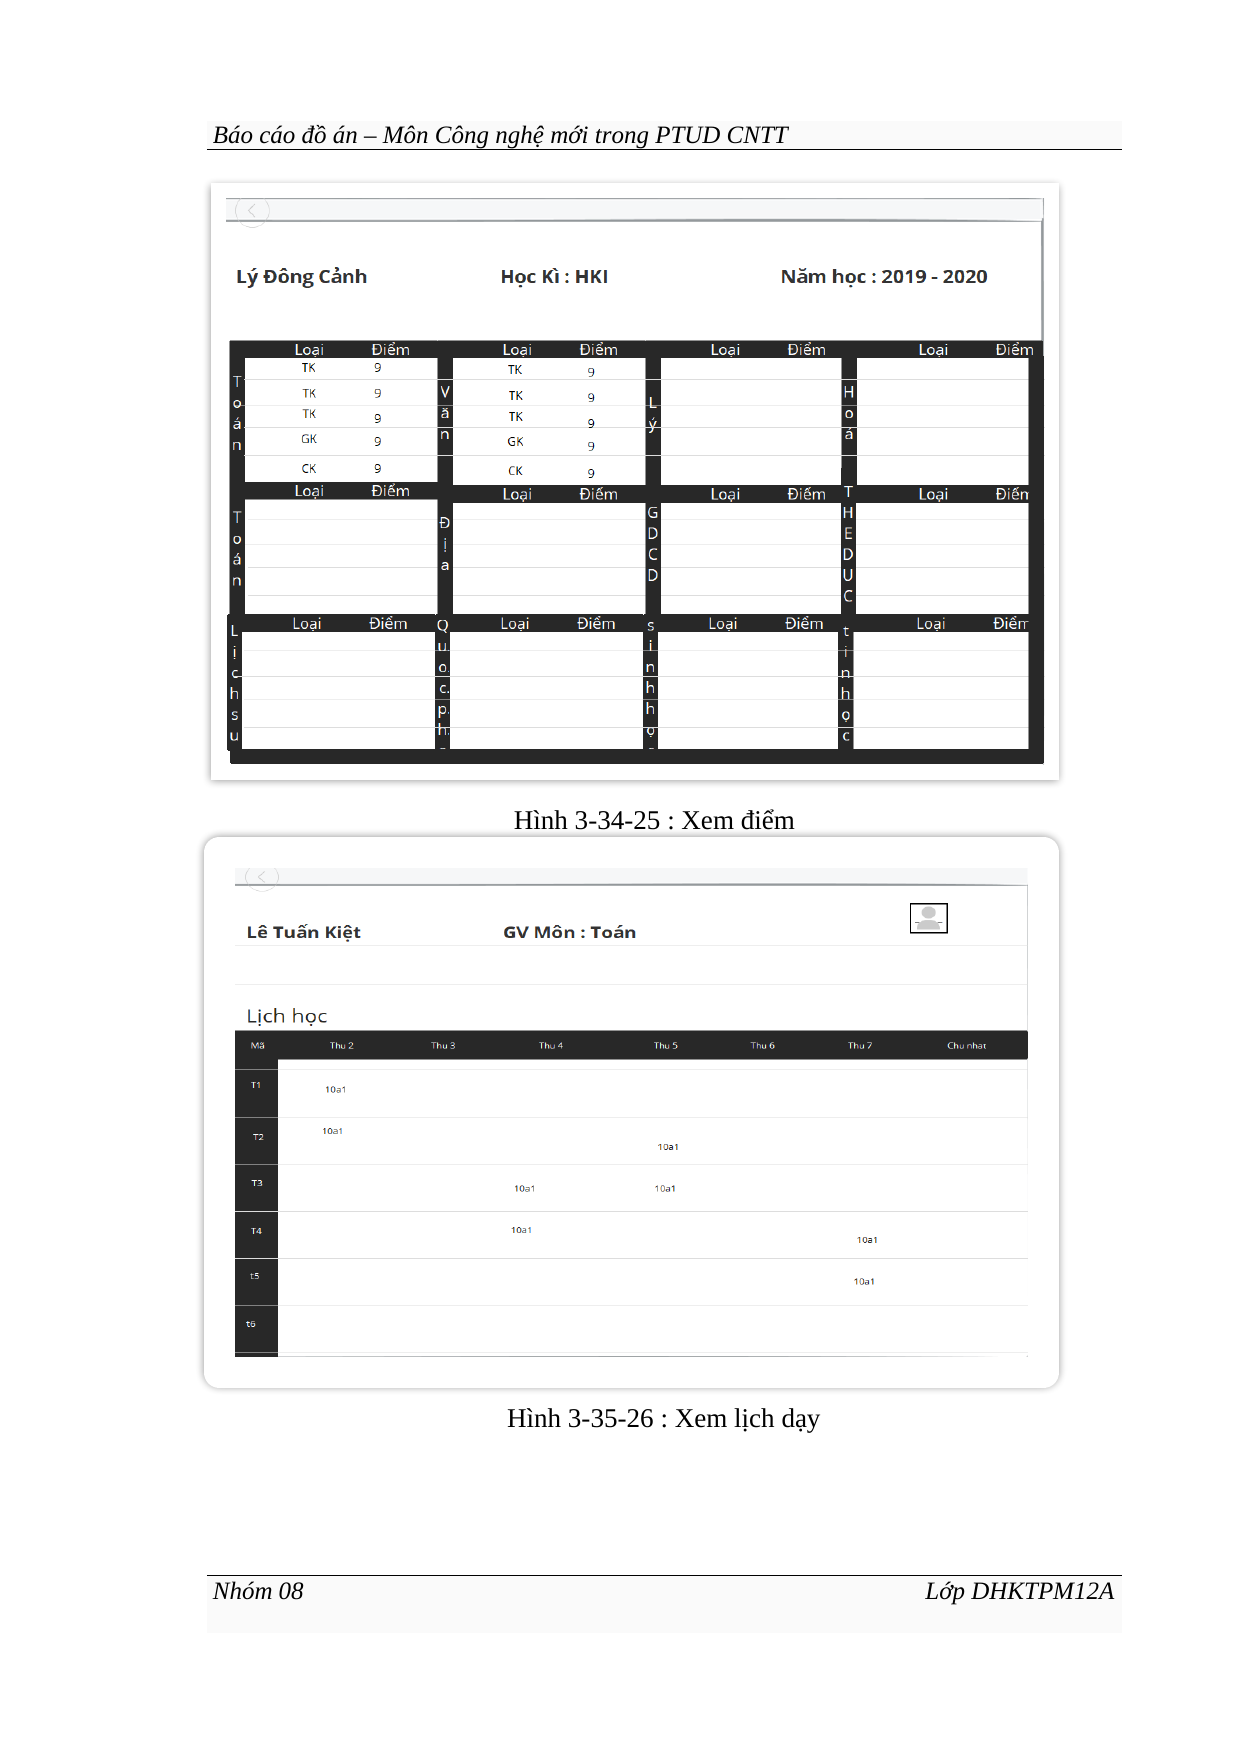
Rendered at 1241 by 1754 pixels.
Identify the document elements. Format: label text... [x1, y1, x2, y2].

picture [235, 868, 1028, 1357]
picture [226, 198, 1045, 765]
